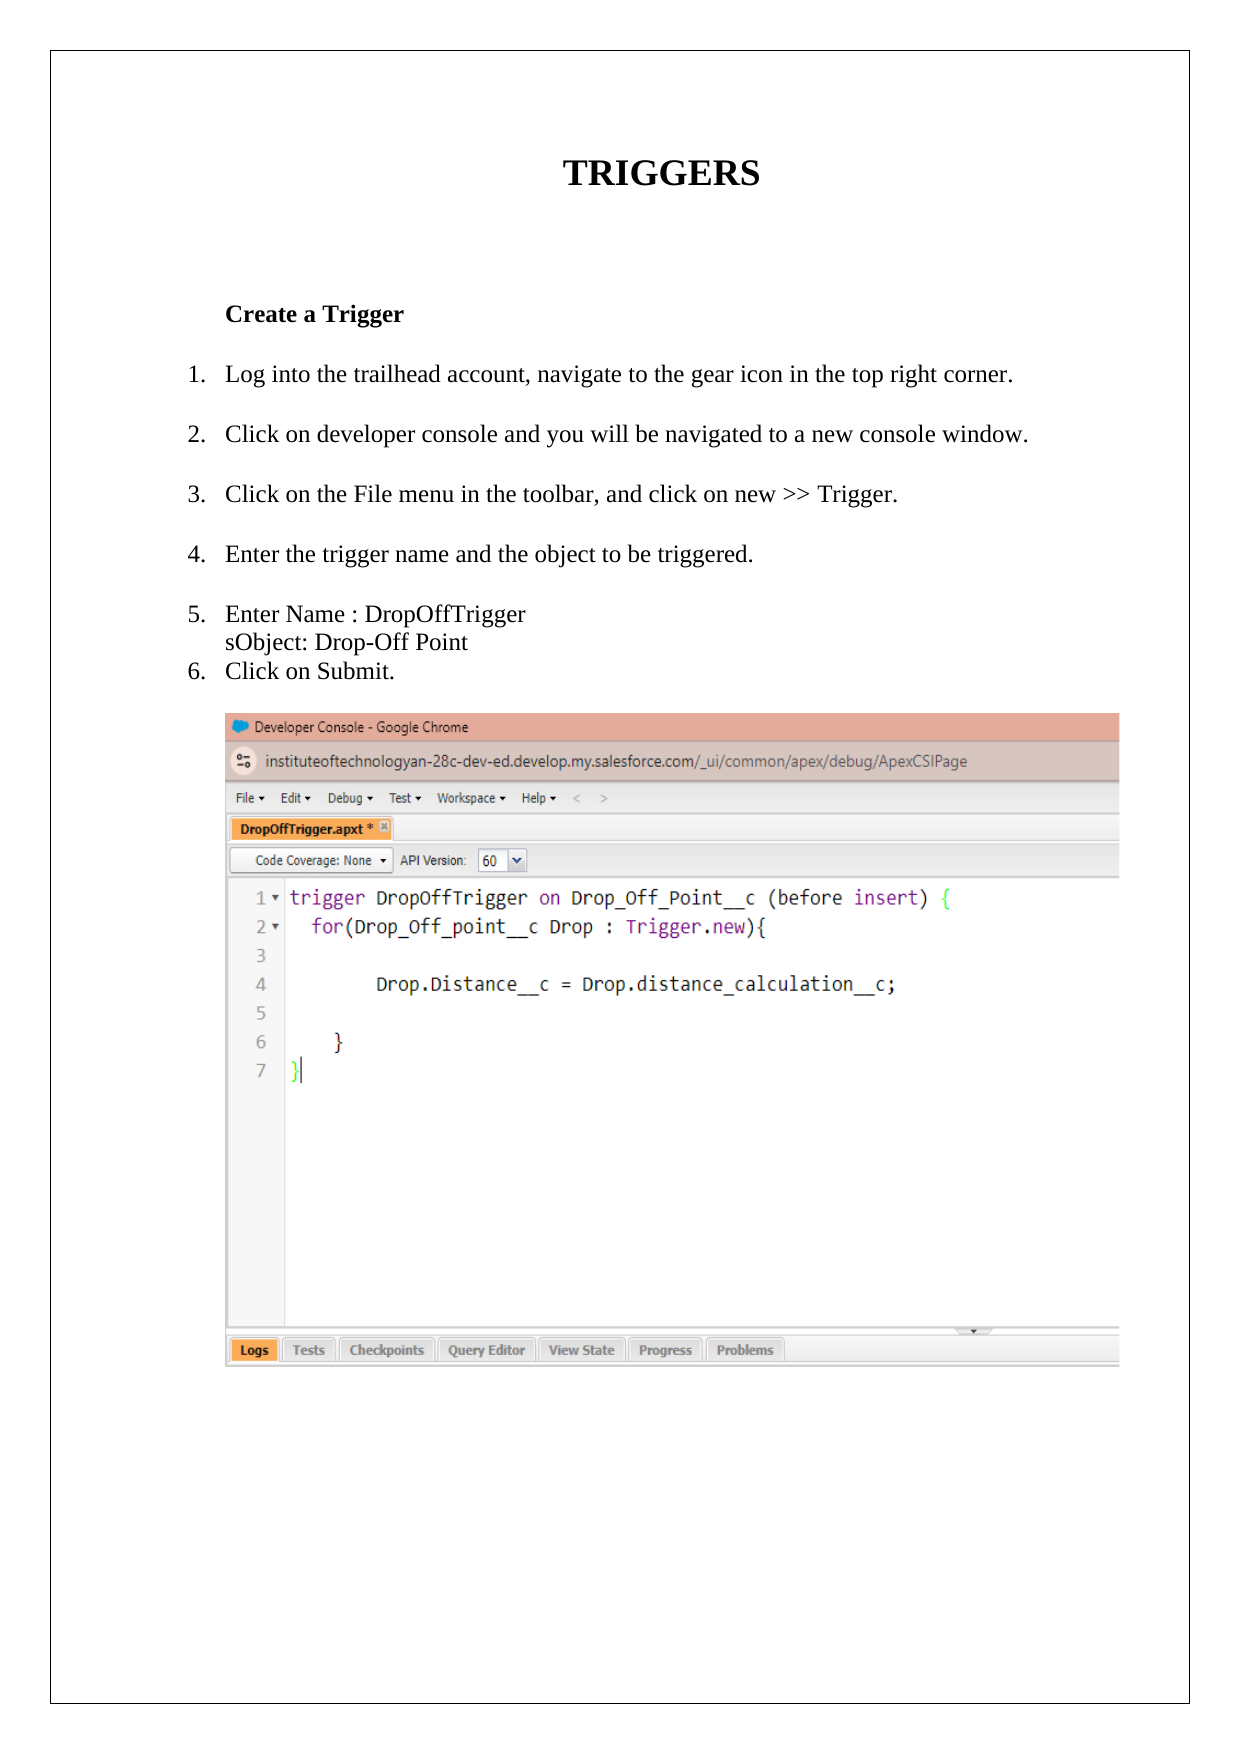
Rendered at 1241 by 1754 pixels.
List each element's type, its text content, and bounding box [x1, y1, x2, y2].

list Click on Submit. [187, 656, 1090, 685]
text Create a Trigger [225, 299, 1098, 327]
list Click on developer console and you will be navigated to a new console window. [187, 419, 1098, 447]
list Log into the trailhead account, navigate to the gear icon in the top right corner. [187, 359, 1098, 387]
picture [225, 713, 1120, 1367]
list Enter the trigger name and the object to be triggered. [187, 539, 1098, 567]
list Click on the File menu in the toolbar, and click on new >> Trigger. [187, 479, 1098, 507]
list Enter Name : DropOffTrigger [187, 599, 1090, 627]
text TRIGGERS [225, 150, 1098, 193]
text sObject: Drop-Off Point [225, 627, 1090, 656]
